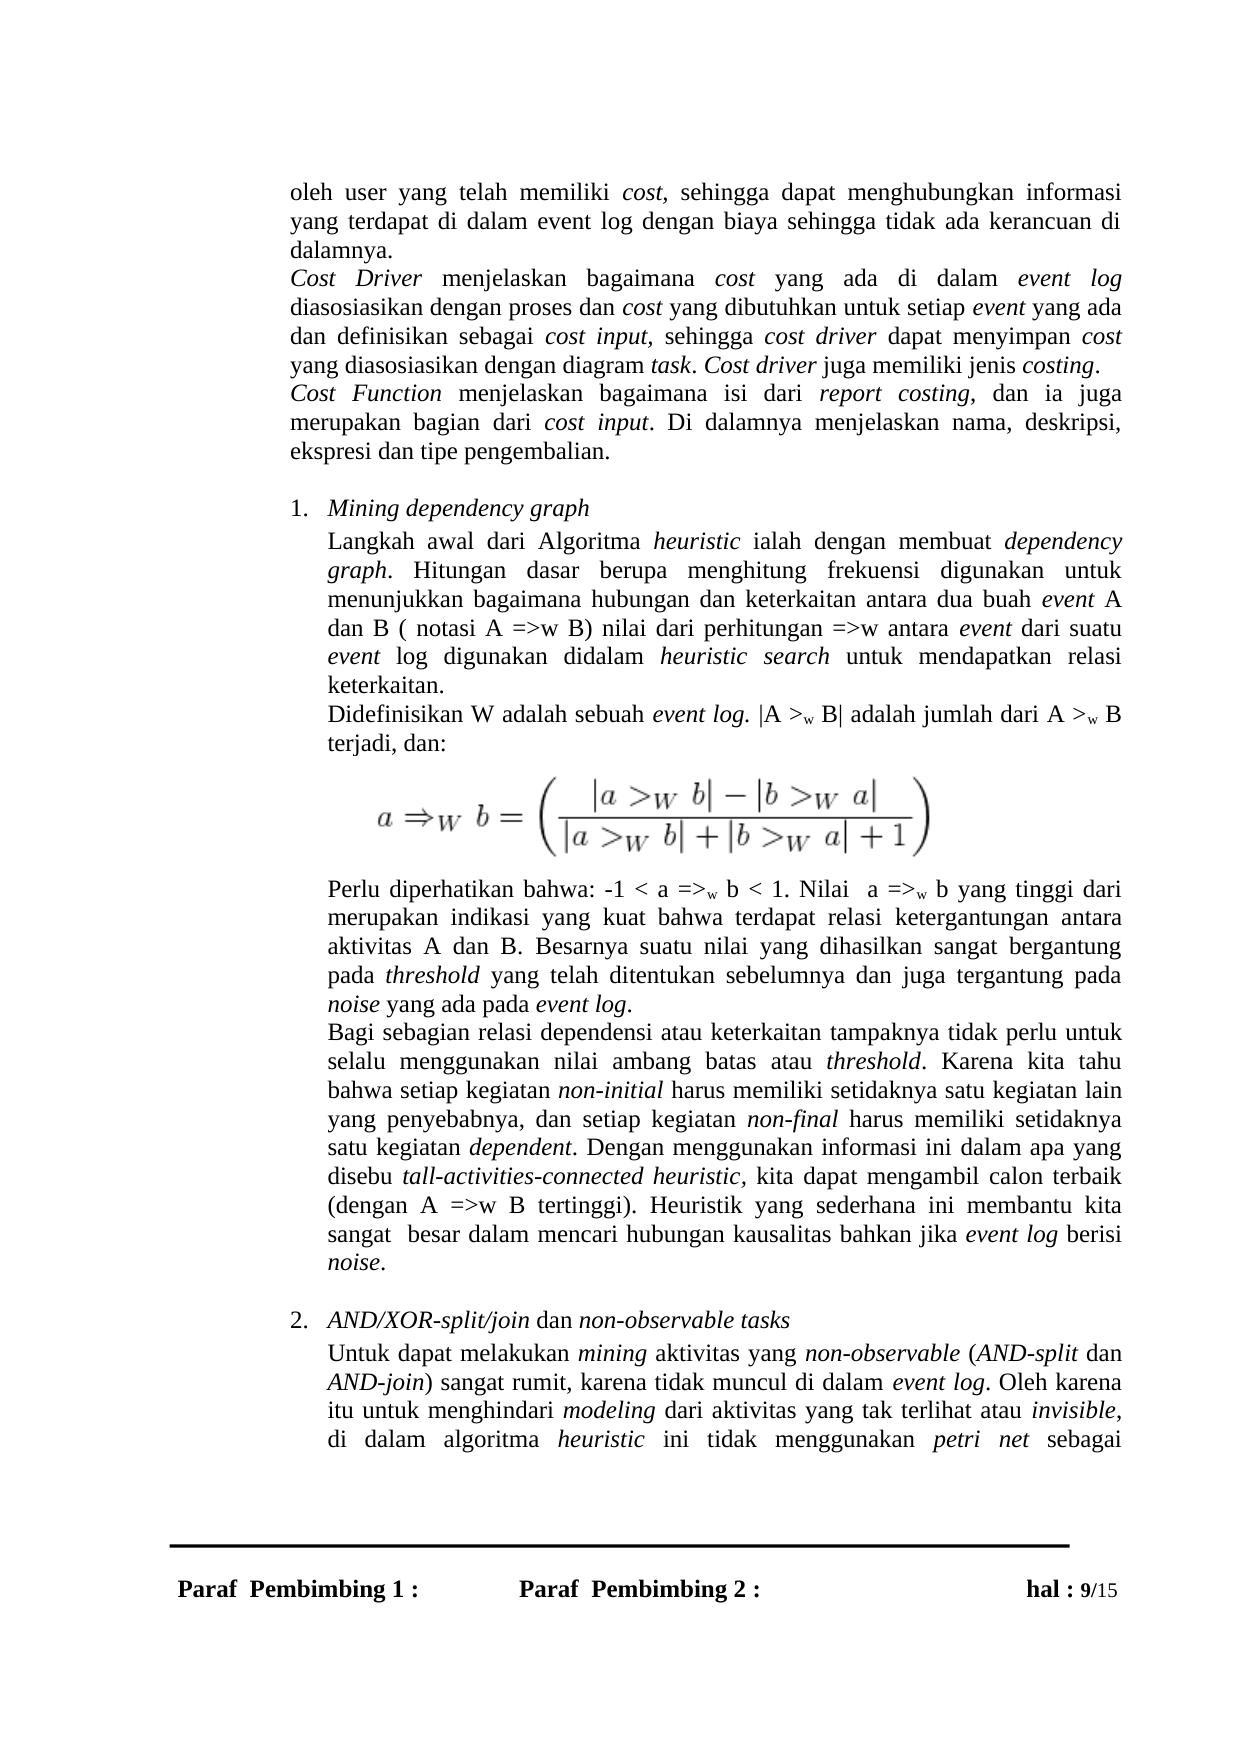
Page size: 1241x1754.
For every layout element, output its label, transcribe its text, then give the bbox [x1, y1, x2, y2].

picture [327, 756, 967, 874]
list Bagi sebagian relasi dependensi atau keterkaitan tampaknya tidak perlu untuk selalu menggunakan nilai ambang batas atau threshold. Karena kita tahu bahwa setiap kegiatan non-initial harus memiliki setidaknya satu kegiatan lain yang penyebabnya, dan setiap kegiatan non-final harus memiliki setidaknya satu kegiatan dependent. Dengan menggunakan informasi ini dalam apa yang disebu tall-activities-connected heuristic, kita dapat mengambil calon terbaik (dengan A =>w B tertinggi). Heuristik yang sederhana ini membantu kita sangat besar dalam mencari hubungan kausalitas bahkan jika event log berisi noise. [327, 1017, 1122, 1276]
list Didefinisikan W adalah sebuah event log. |A >w B| adalah jumlah dari A >w B terjadi, dan: [327, 699, 1122, 756]
list AND/XOR-split/join dan non-observable tasks [290, 1305, 1122, 1334]
text Cost Driver menjelaskan bagaimana cost yang ada di dalam event log diasosiasikan dengan proses dan cost yang dibutuhkan untuk setiap event yang ada dan definisikan sebagai cost input, sehingga cost driver dapat menyimpan cost yang diasosiasikan dengan diagram task. Cost driver juga memiliki jenis costing. [290, 263, 1122, 378]
text Cost Function menjelaskan bagaimana isi dari report costing, dan ia juga merupakan bagian dari cost input. Di dalamnya menjelaskan nama, deskripsi, ekspresi dan tipe pengembalian. [290, 378, 1122, 465]
list Mining dependency graph [290, 493, 1122, 522]
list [327, 1338, 1122, 1453]
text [290, 177, 1122, 263]
list Langkah awal dari Algoritma heuristic ialah dengan membuat dependency graph. Hitungan dasar berupa menghitung frekuensi digunakan untuk menunjukkan bagaimana hubungan dan keterkaitan antara dua buah event A dan B ( notasi A =>w B) nilai dari perhitungan =>w antara event dari suatu event log digunakan didalam heuristic search untuk mendapatkan relasi keterkaitan. [327, 526, 1122, 699]
list Perlu diperhatikan bahwa: -1 < a =>w b < 1. Nilai a =>w b yang tinggi dari merupakan indikasi yang kuat bahwa terdapat relasi ketergantungan antara aktivitas A dan B. Besarnya suatu nilai yang dihasilkan sangat bergantung pada threshold yang telah ditentukan sebelumnya dan juga tergantung pada noise yang ada pada event log. [327, 874, 1122, 1017]
